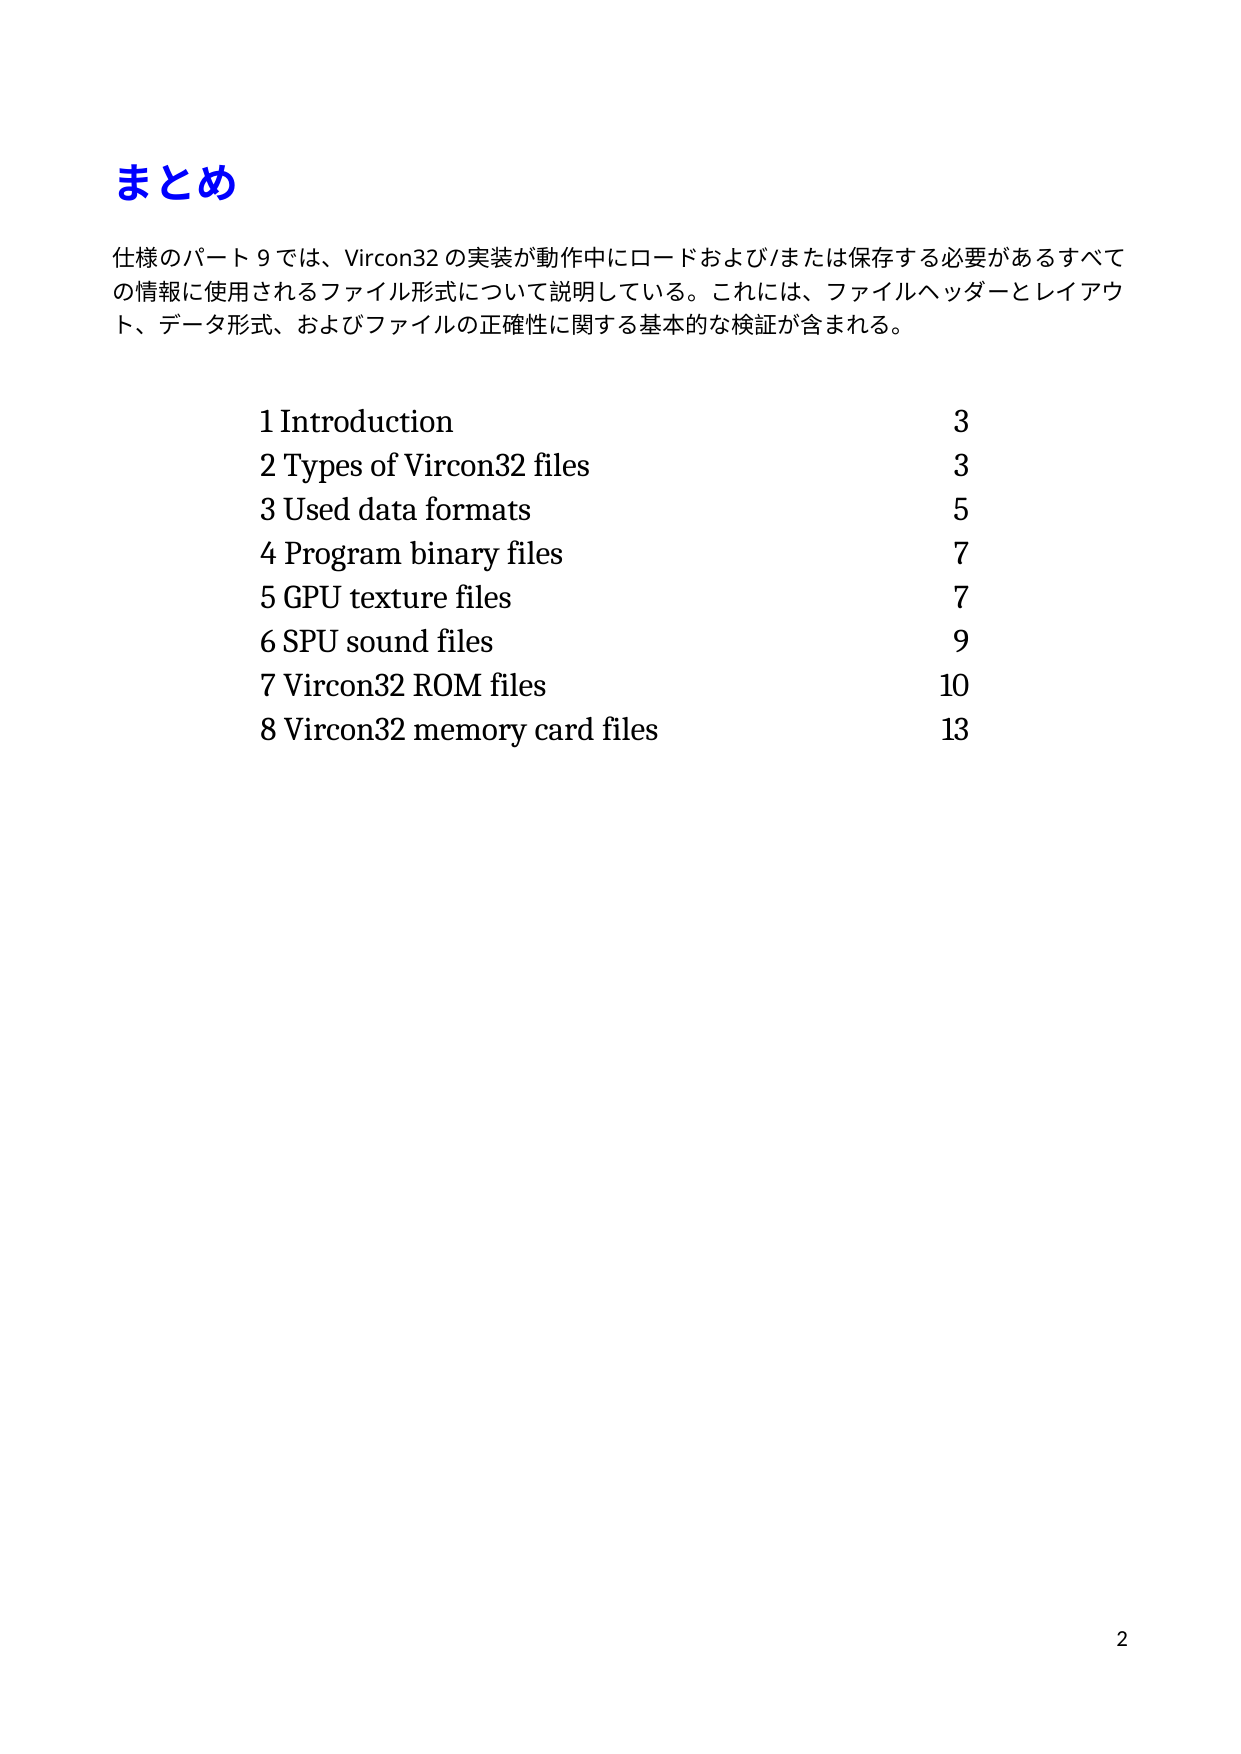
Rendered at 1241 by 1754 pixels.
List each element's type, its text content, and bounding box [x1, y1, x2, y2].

text 仕様のパート9では、Vircon32の実装が動作中にロードおよび/または保存する必要があるすべての情報に使用されるファイル形式について説明している。これには、ファイルヘッダーとレイアウト、データ形式、およびファイルの正確性に関する基本的な検証が含まれる。 [112, 240, 1128, 340]
text まとめ [112, 150, 1128, 210]
